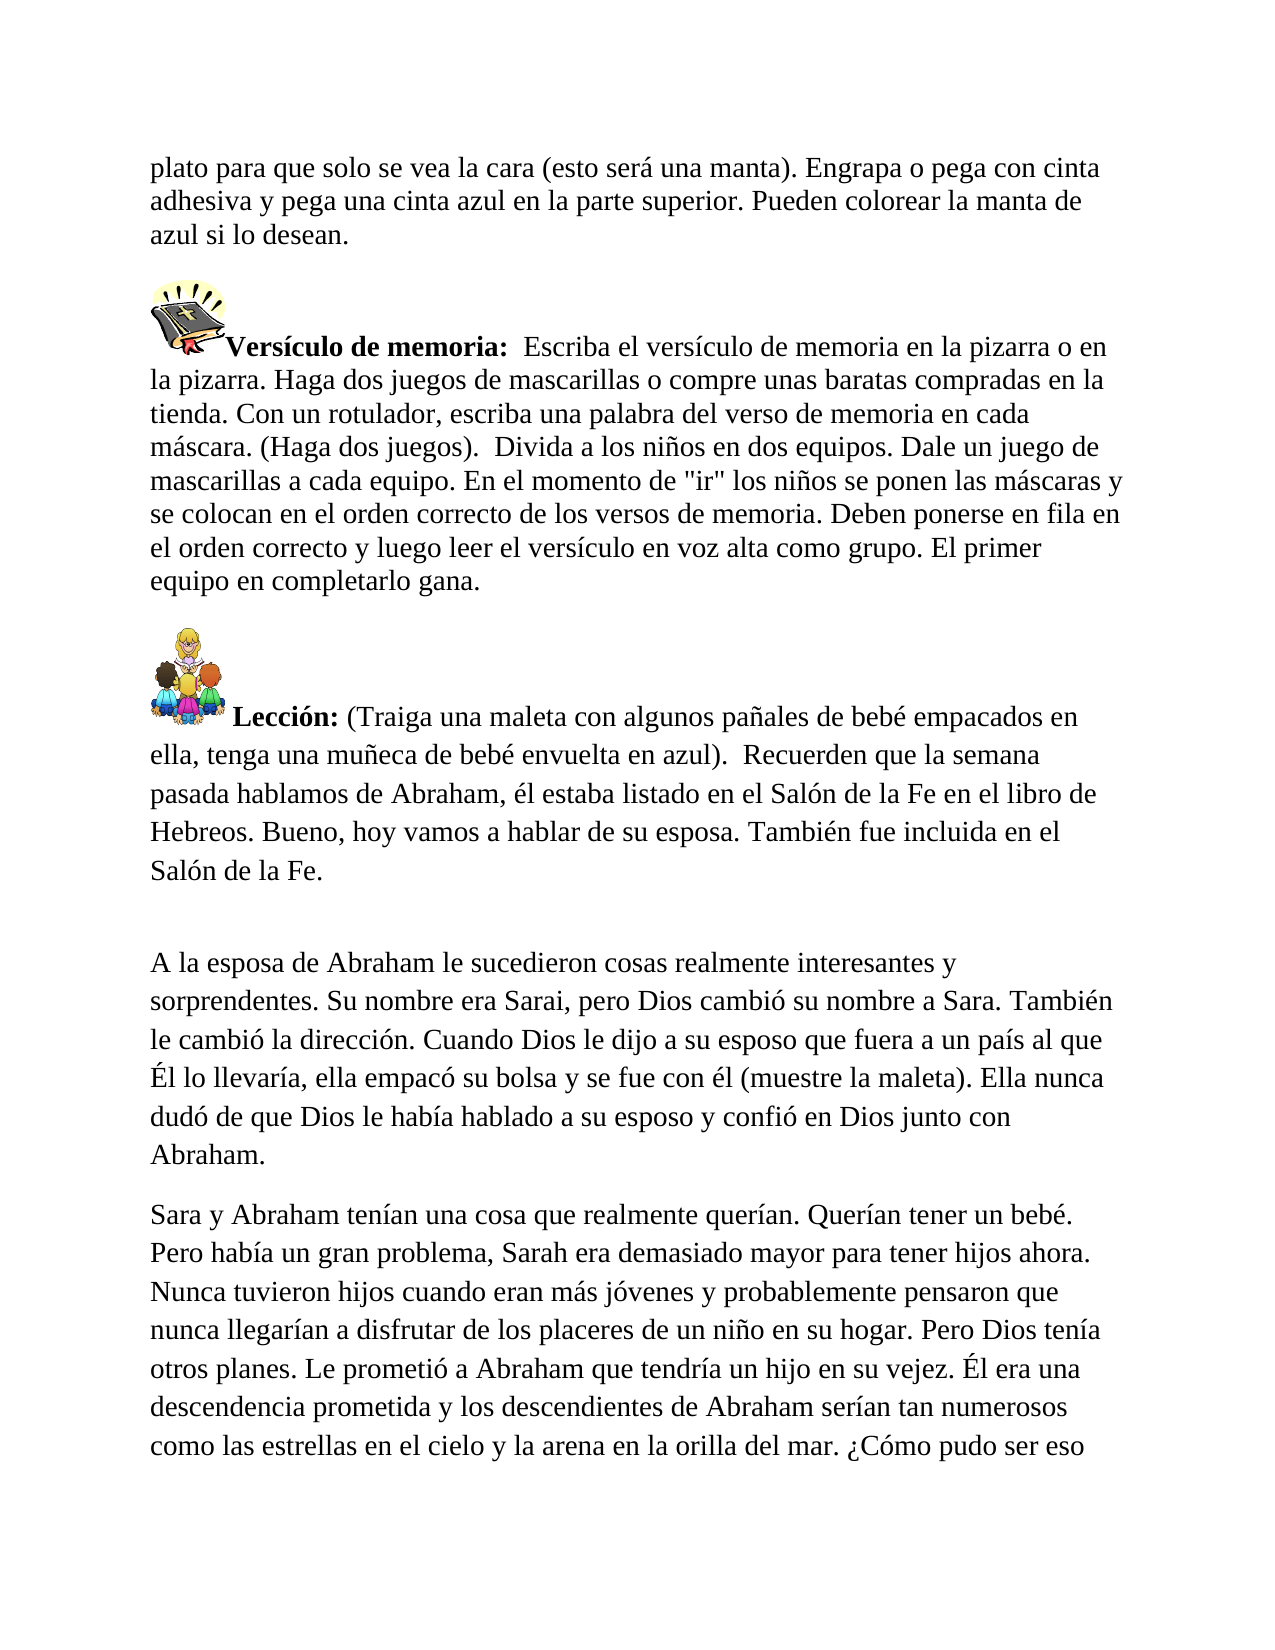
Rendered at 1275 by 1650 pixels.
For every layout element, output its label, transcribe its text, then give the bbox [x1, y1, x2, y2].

text A la esposa de Abraham le sucedieron cosas realmente interesantes y sorprendentes. Su nombre era Sarai, pero Dios cambió su nombre a Sara. También le cambió la dirección. Cuando Dios le dijo a su esposo que fuera a un país al que Él lo llevaría, ella empacó su bolsa y se fue con él (muestre la maleta). Ella nunca dudó de que Dios le había hablado a su esposo y confió en Dios junto con Abraham. [150, 945, 1125, 1171]
text Versículo de memoria: Escriba el versículo de memoria en la pizarra o en la pizarra. Haga dos juegos de mascarillas o compre unas baratas compradas en la tienda. Con un rotulador, escriba una palabra del verso de memoria en cada máscara. (Haga dos juegos). Divida a los niños en dos equipos. Dale un juego de mascarillas a cada equipo. En el momento de "ir" los niños se ponen las máscaras y se colocan en el orden correcto de los versos de memoria. Deben ponerse en fila en el orden correcto y luego leer el versículo en voz alta como grupo. El primer equipo en completarlo gana. [150, 280, 1125, 597]
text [150, 150, 1125, 251]
subtitle Lección: (Traiga una maleta con algunos pañales de bebé empacados en ella, tenga una muñeca de bebé envuelta en azul). Recuerden que la semana pasada hablamos de Abraham, él estaba listado en el Salón de la Fe en el libro de Hebreos. Bueno, hoy vamos a hablar de su esposa. También fue incluida en el Salón de la Fe. [150, 626, 1125, 887]
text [150, 1197, 1125, 1462]
picture [150, 279, 226, 356]
picture [150, 626, 226, 727]
